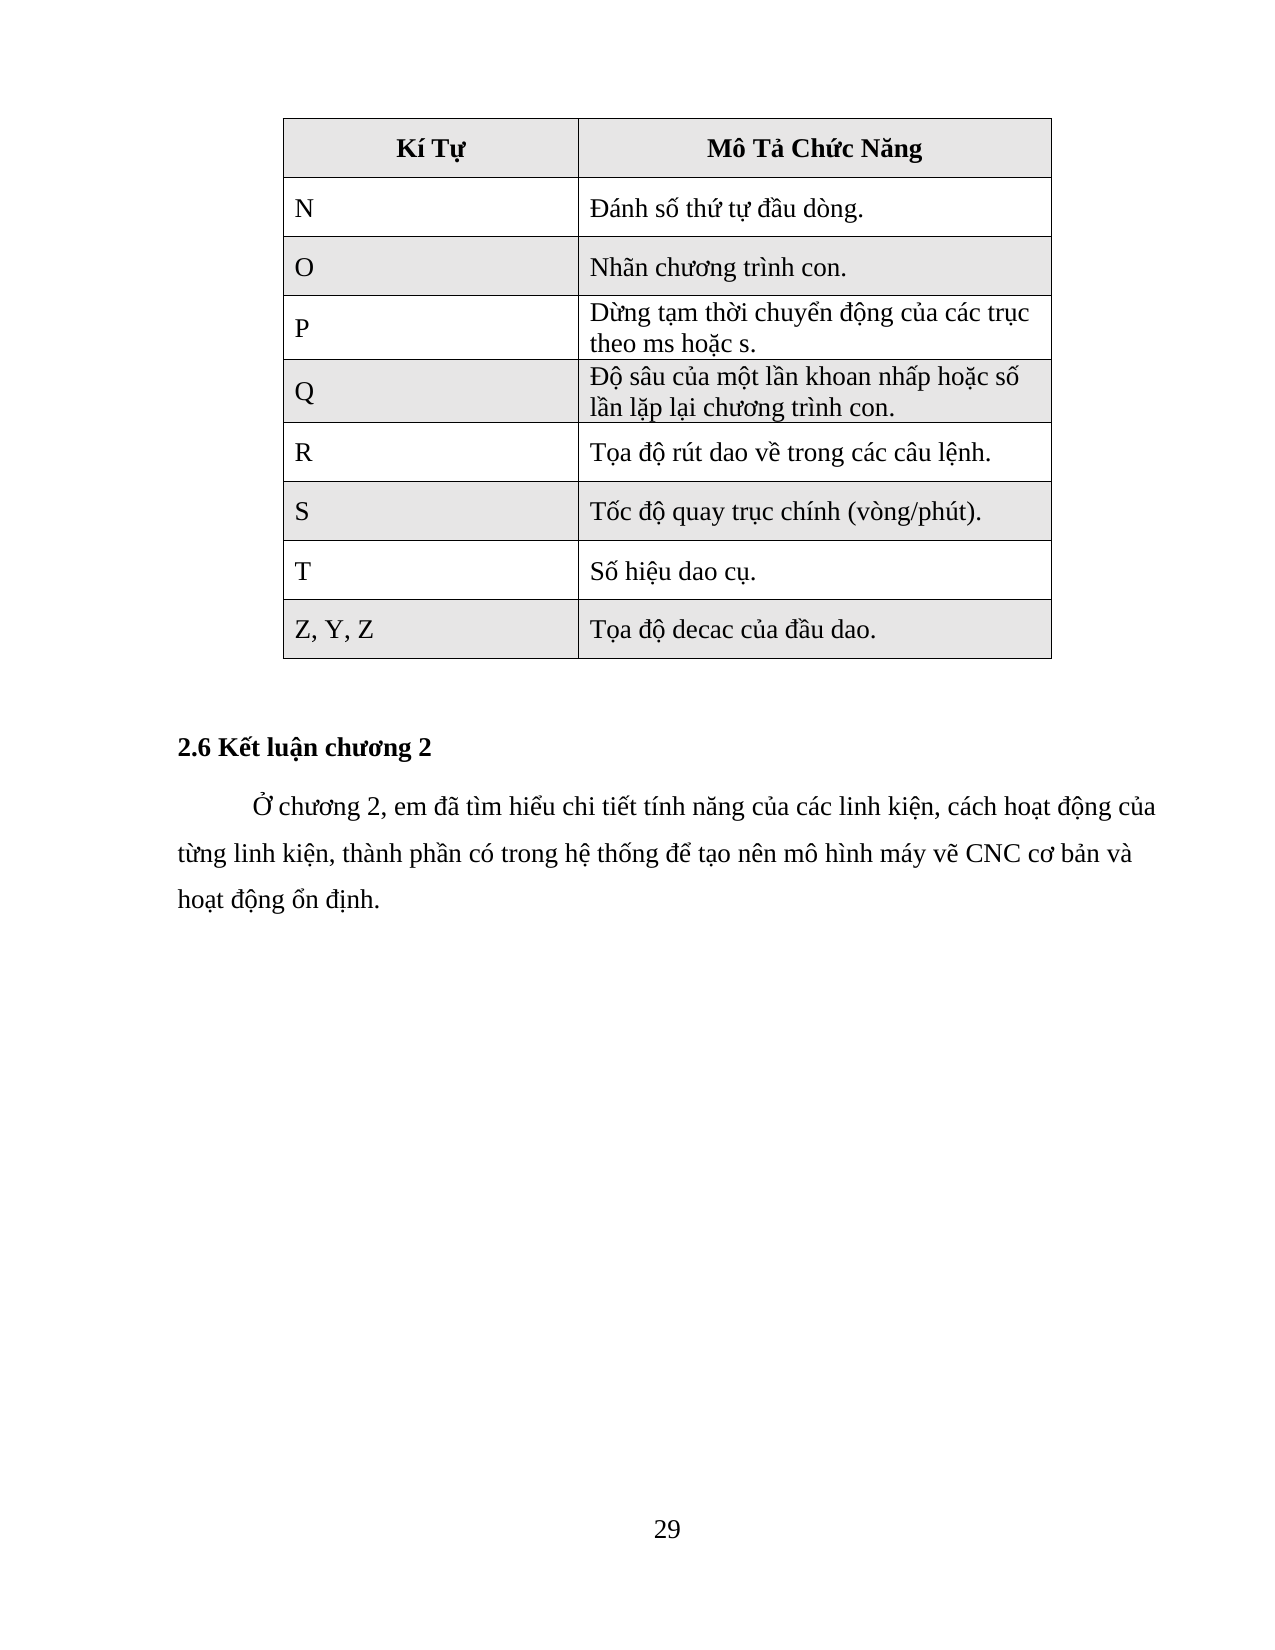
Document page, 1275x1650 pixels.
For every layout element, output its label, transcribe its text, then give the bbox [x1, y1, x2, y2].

table_cell Q [284, 360, 578, 422]
text Ở chương 2, em đã tìm hiểu chi tiết tính năng của các linh kiện, cách hoạt động của từng linh kiện, thành phần có trong hệ thống để tạo nên mô hình máy vẽ CNC cơ bản và hoạt động ổn định. [177, 790, 1157, 914]
table_cell Tọa độ decac của đầu dao. [579, 600, 1051, 658]
table_cell N [284, 178, 578, 236]
table_cell Z, Y, Z [284, 600, 578, 658]
table_cell T [284, 541, 578, 599]
table_cell Nhãn chương trình con. [579, 237, 1051, 295]
table_cell P [284, 296, 578, 359]
subtitle 2.6 Kết luận chương 2 [177, 731, 1157, 762]
table_cell Tốc độ quay trục chính (vòng/phút). [579, 482, 1051, 540]
table_cell Kí Tự [284, 119, 578, 177]
table_cell Tọa độ rút dao về trong các câu lệnh. [579, 423, 1051, 481]
table_cell O [284, 237, 578, 295]
table_cell Mô Tả Chức Năng [579, 119, 1051, 177]
table_cell Đánh số thứ tự đầu dòng. [579, 178, 1051, 236]
table_cell Số hiệu dao cụ. [579, 541, 1051, 599]
table_cell Độ sâu của một lần khoan nhấp hoặc số lần lặp lại chương trình con. [579, 360, 1051, 422]
table_cell R [284, 423, 578, 481]
table_cell Dừng tạm thời chuyển động của các trục theo ms hoặc s. [579, 296, 1051, 359]
table_cell S [284, 482, 578, 540]
